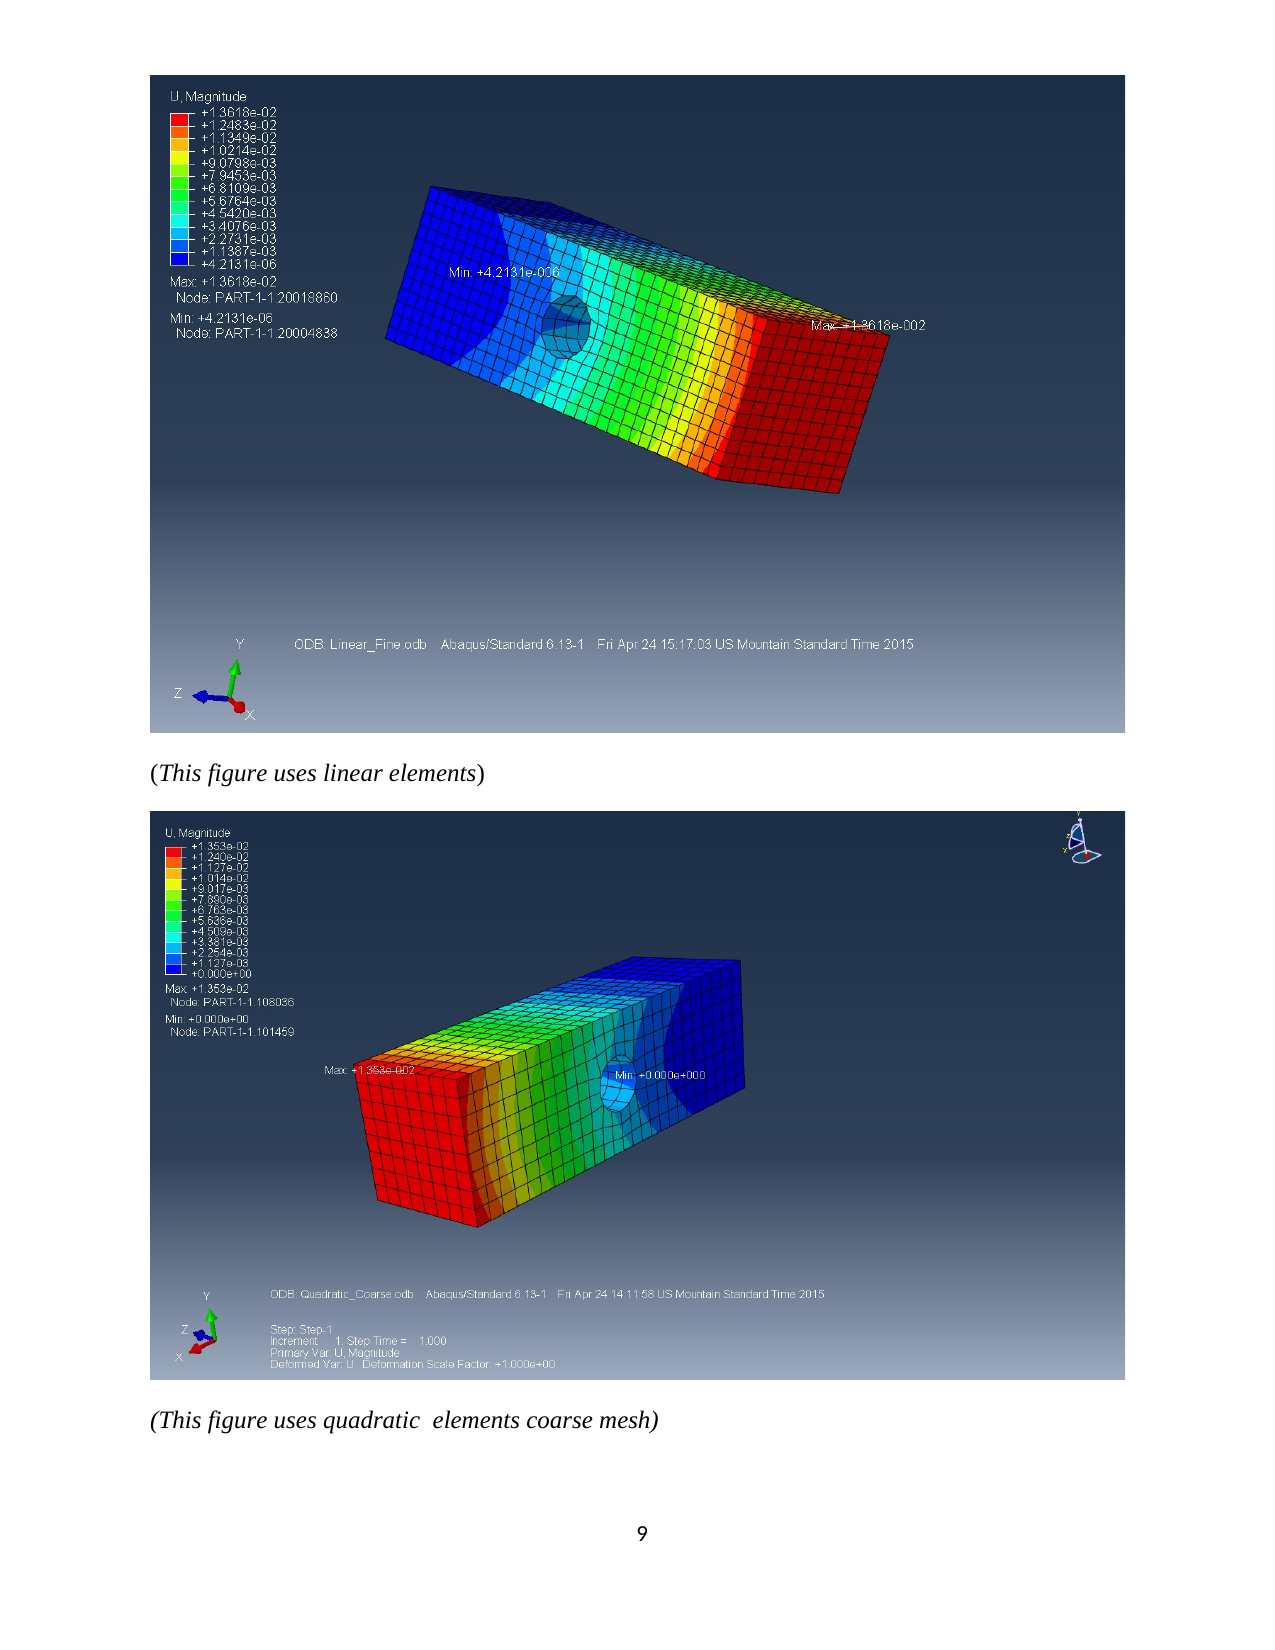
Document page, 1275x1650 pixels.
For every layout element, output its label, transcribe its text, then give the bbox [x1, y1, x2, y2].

picture [150, 811, 1125, 1380]
text (This figure uses quadratic elements coarse mesh) [150, 1405, 1134, 1434]
picture [150, 75, 1125, 733]
text (This figure uses linear elements) [150, 758, 1134, 786]
